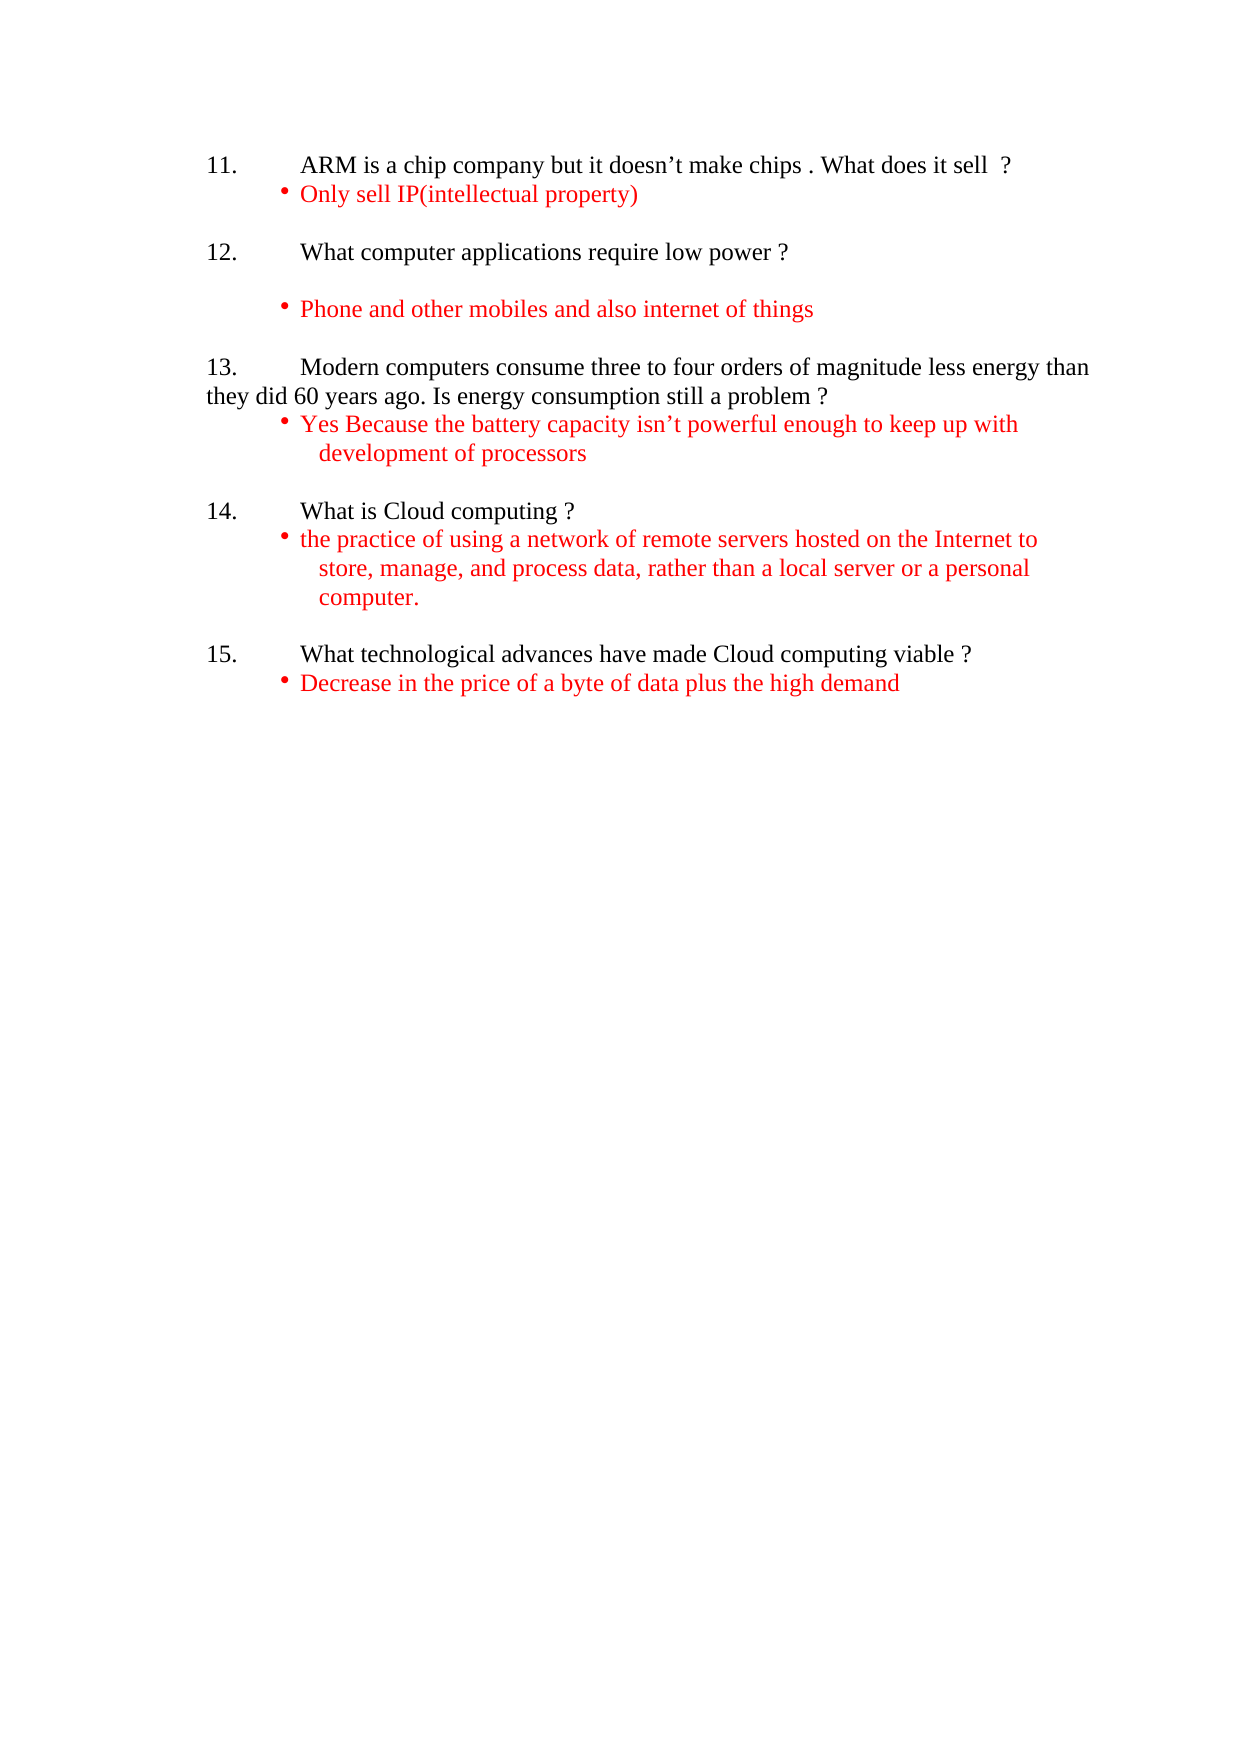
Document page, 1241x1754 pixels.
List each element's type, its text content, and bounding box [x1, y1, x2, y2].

list Decrease in the price of a byte of data plus the high demand [281, 668, 1090, 697]
list 14. What is Cloud computing ? [169, 496, 1090, 524]
list Yes Because the battery capacity isn’t powerful enough to keep up with development of processors [281, 409, 1090, 467]
list 11. ARM is a chip company but it doesn’t make chips . What does it sell ? [169, 150, 1090, 179]
list 15. What technological advances have made Cloud computing viable ? [169, 639, 1090, 668]
list 13. Modern computers consume three to four orders of magnitude less energy than they did 60 years ago. Is energy consumption still a problem ? [169, 352, 1090, 409]
list the practice of using a network of remote servers hosted on the Internet to store, manage, and process data, rather than a local server or a personal computer. [281, 524, 1090, 611]
list Only sell IP(intellectual property) [281, 179, 1090, 208]
list Phone and other mobiles and also internet of things [281, 294, 1090, 323]
list 12. What computer applications require low power ? [169, 237, 1090, 266]
